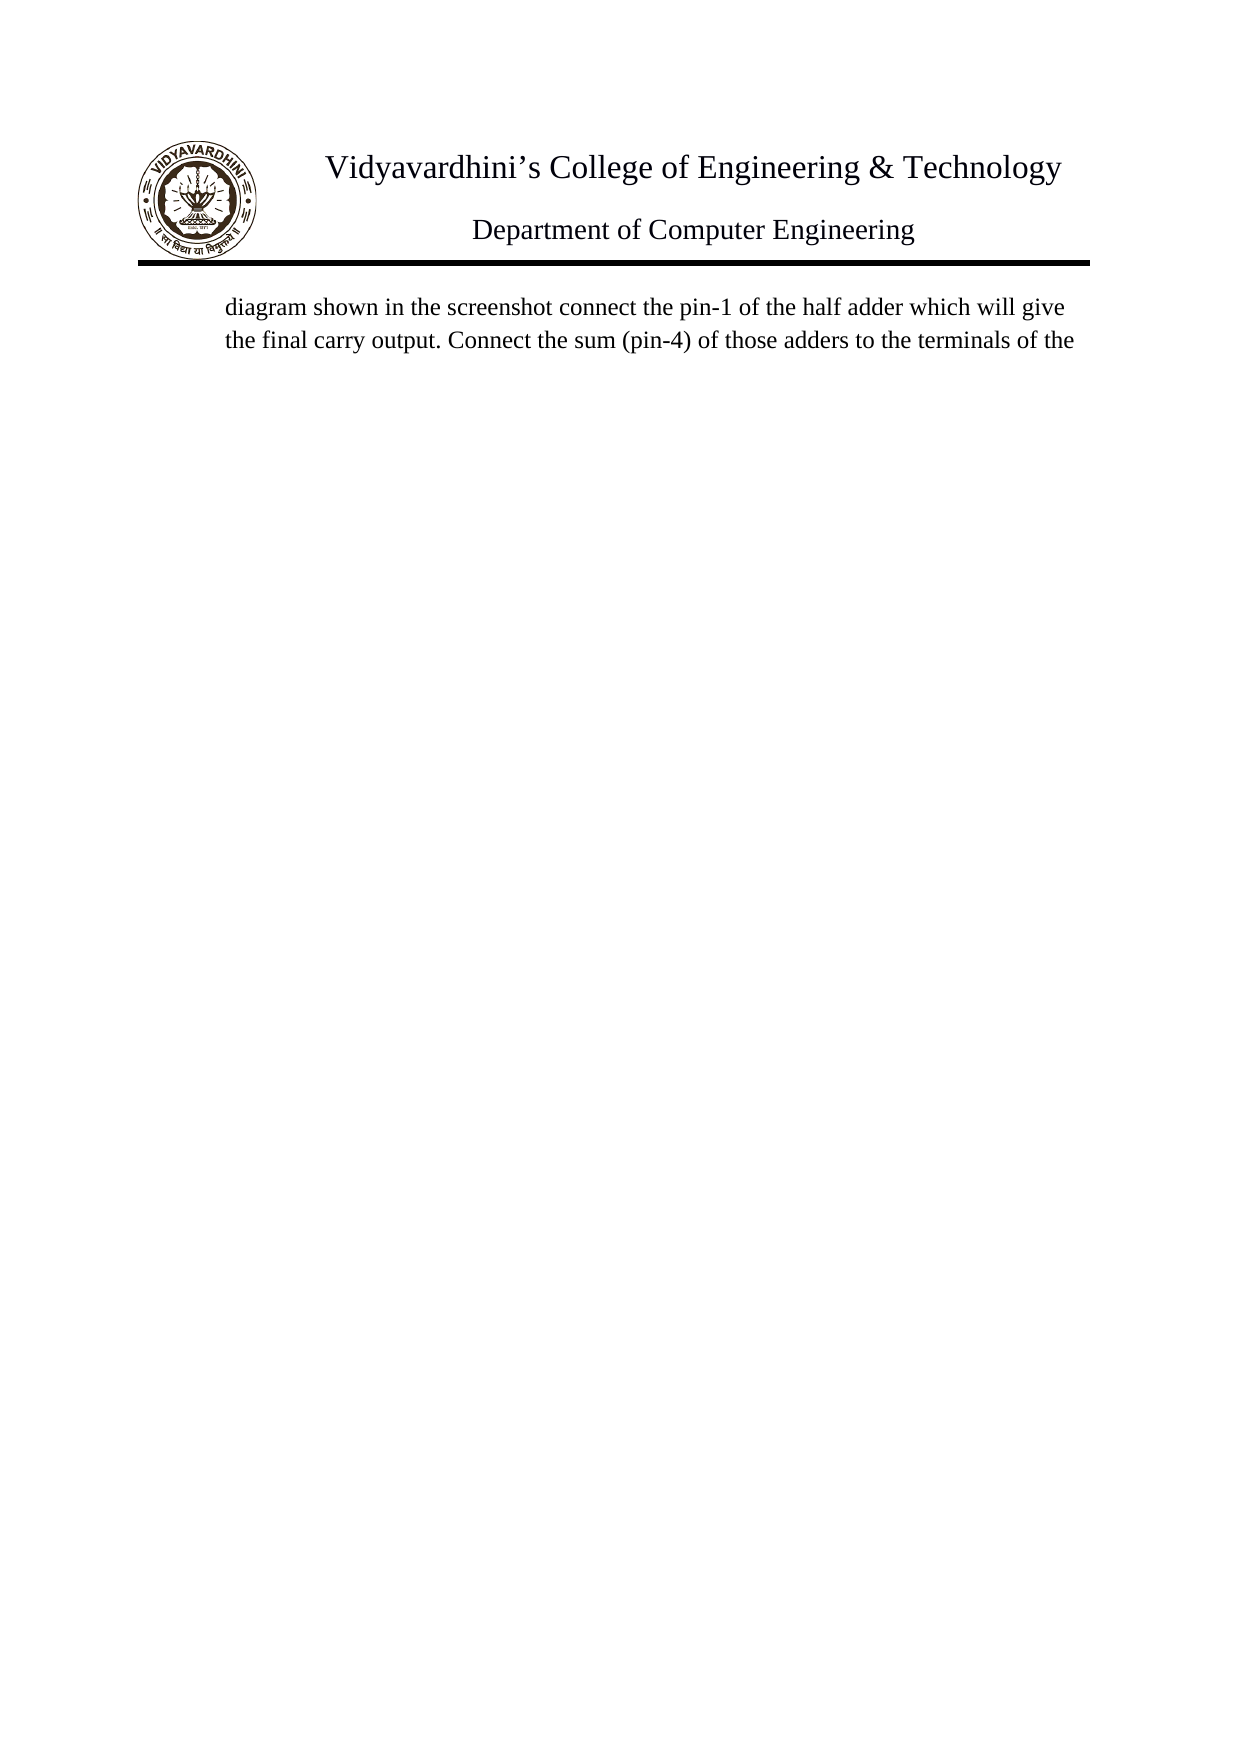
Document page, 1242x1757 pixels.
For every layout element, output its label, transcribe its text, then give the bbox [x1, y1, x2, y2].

picture [137, 141, 257, 260]
